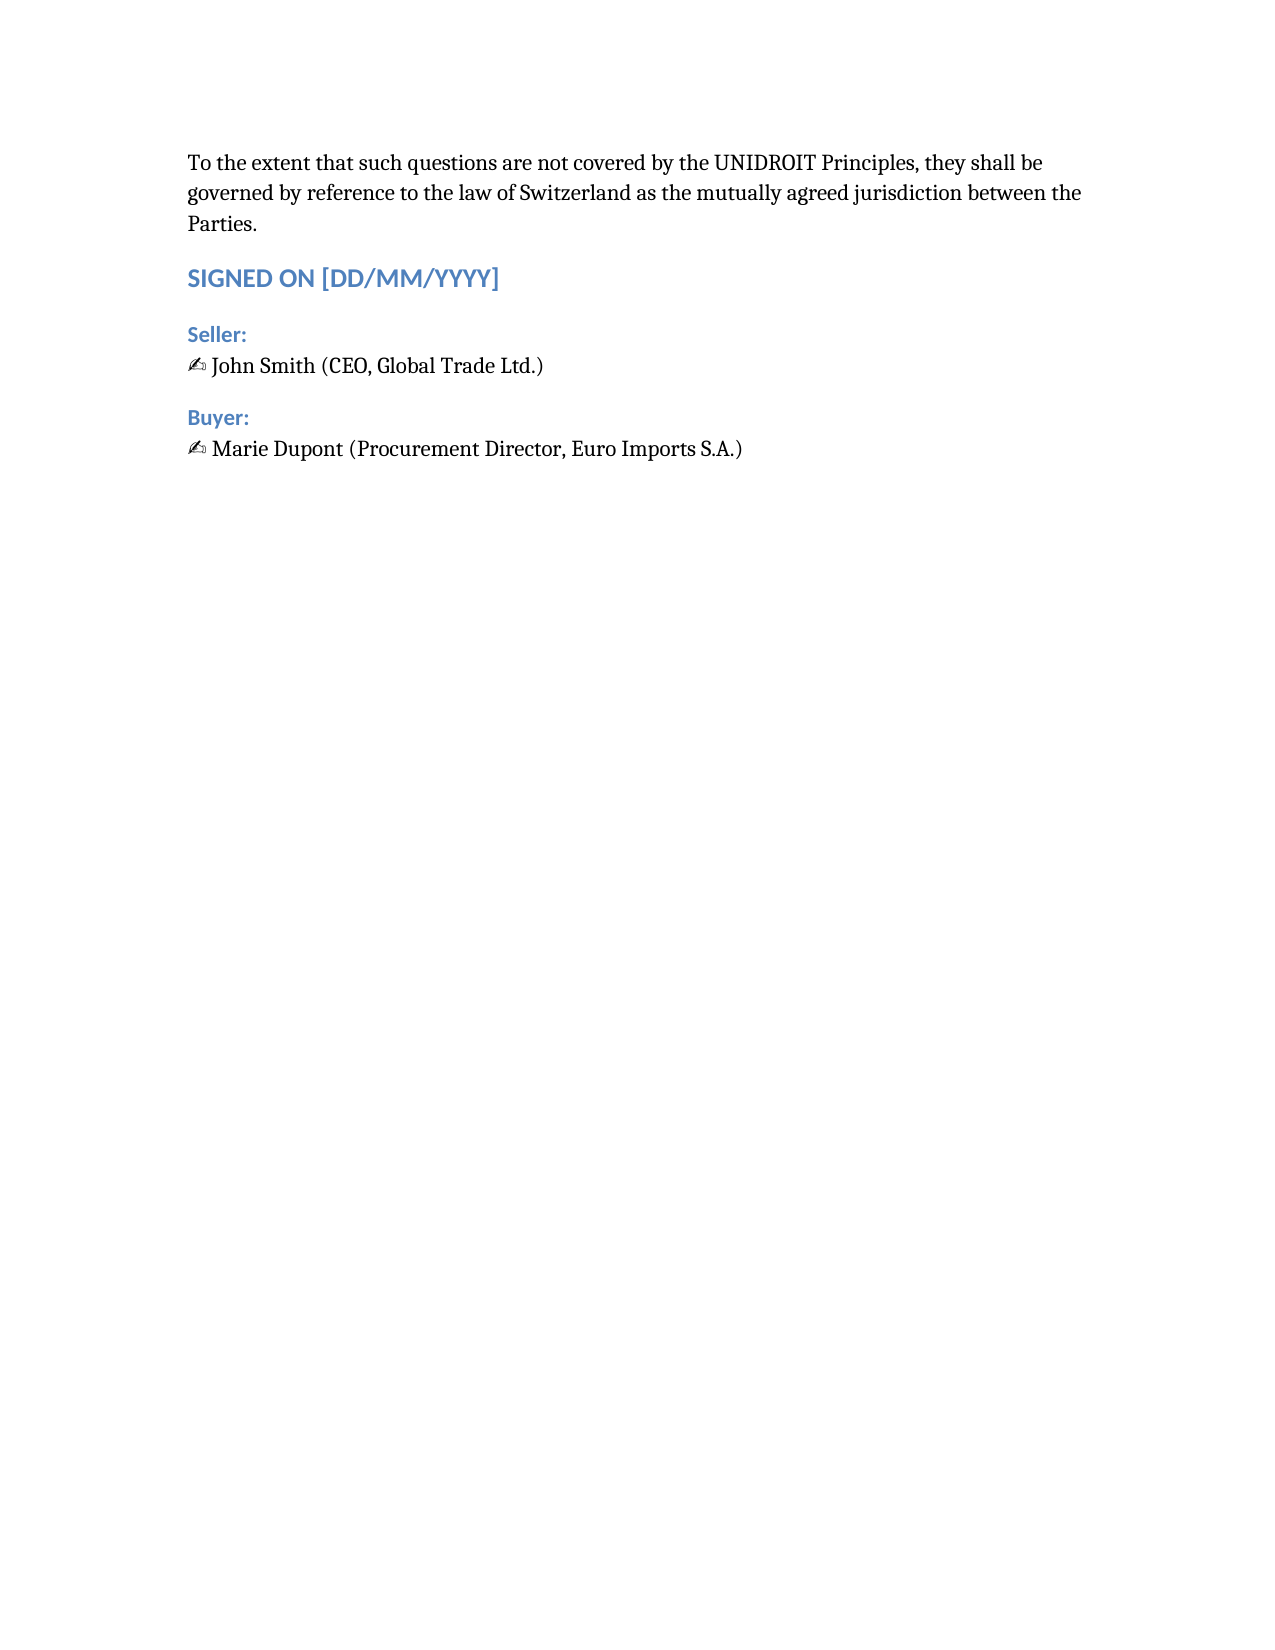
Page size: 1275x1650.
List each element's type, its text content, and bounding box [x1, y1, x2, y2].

subtitle Seller: [187, 320, 1087, 348]
text ✍ John Smith (CEO, Global Trade Ltd.) [187, 352, 1087, 379]
subtitle Buyer: [187, 403, 1087, 431]
subtitle SIGNED ON [DD/MM/YYYY] [187, 261, 1087, 294]
text ✍ Marie Dupont (Procurement Director, Euro Imports S.A.) [187, 436, 1087, 462]
